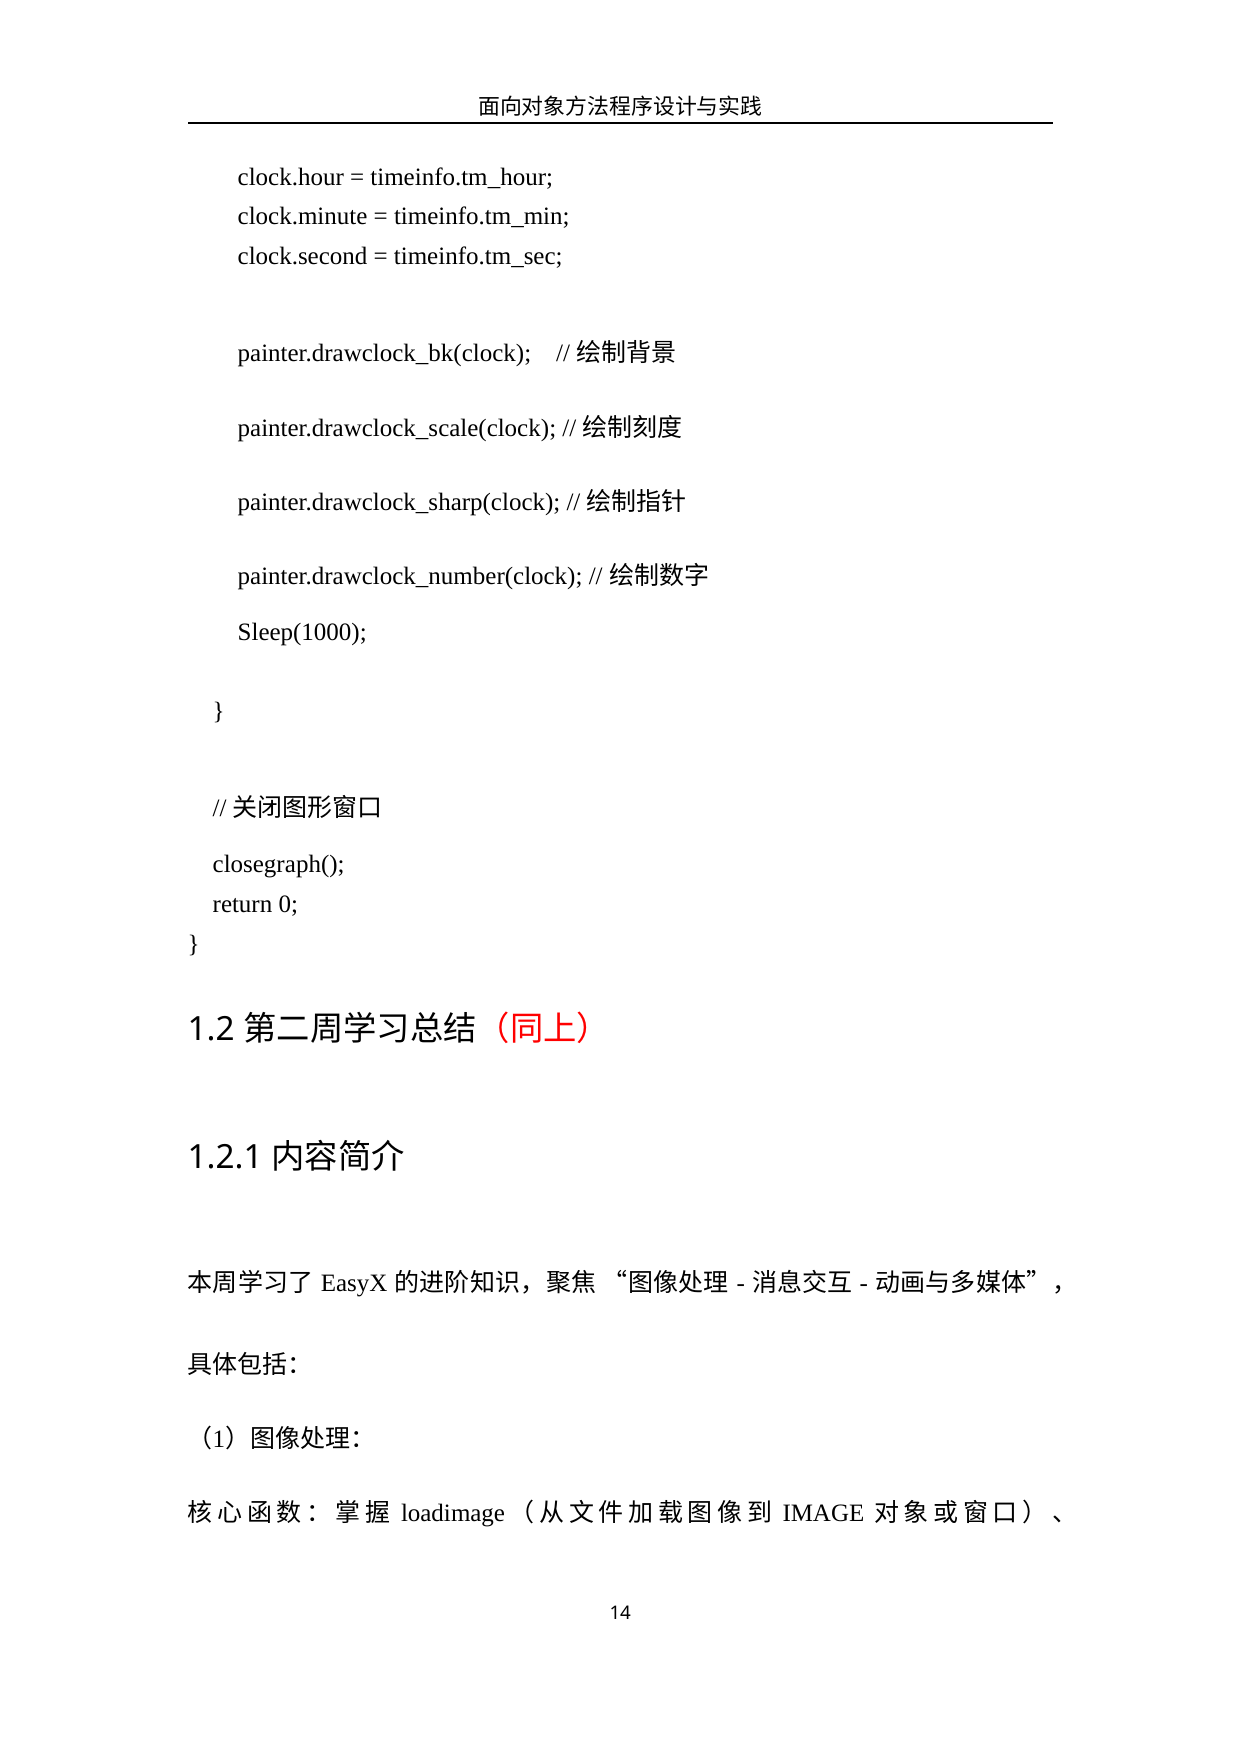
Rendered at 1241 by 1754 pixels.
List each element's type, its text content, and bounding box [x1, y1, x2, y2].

text } [187, 927, 1053, 959]
text painter.drawclock_sharp(clock); // 绘制指针 [187, 467, 1053, 532]
text closegraph(); [187, 848, 1053, 880]
text 本周学习了 EasyX 的进阶知识，聚焦 “图像处理 - 消息交互 - 动画与多媒体”，具体包括： [187, 1248, 1053, 1395]
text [187, 1478, 1053, 1543]
text return 0; [187, 887, 1053, 920]
text Sleep(1000); [187, 615, 1053, 647]
text clock.hour = timeinfo.tm_hour; [187, 160, 1053, 192]
text （1）图像处理： [187, 1404, 1053, 1469]
text painter.drawclock_number(clock); // 绘制数字 [187, 541, 1053, 606]
text clock.second = timeinfo.tm_sec; [187, 239, 1053, 272]
text painter.drawclock_bk(clock); // 绘制背景 [187, 318, 1053, 383]
text painter.drawclock_scale(clock); // 绘制刻度 [187, 393, 1053, 458]
text clock.minute = timeinfo.tm_min; [187, 199, 1053, 232]
text } [187, 694, 1053, 727]
subtitle 1.2 第二周学习总结（同上） [187, 994, 1053, 1059]
subtitle 1.2.1 内容简介 [187, 1121, 1053, 1186]
text // 关闭图形窗口 [187, 773, 1053, 838]
